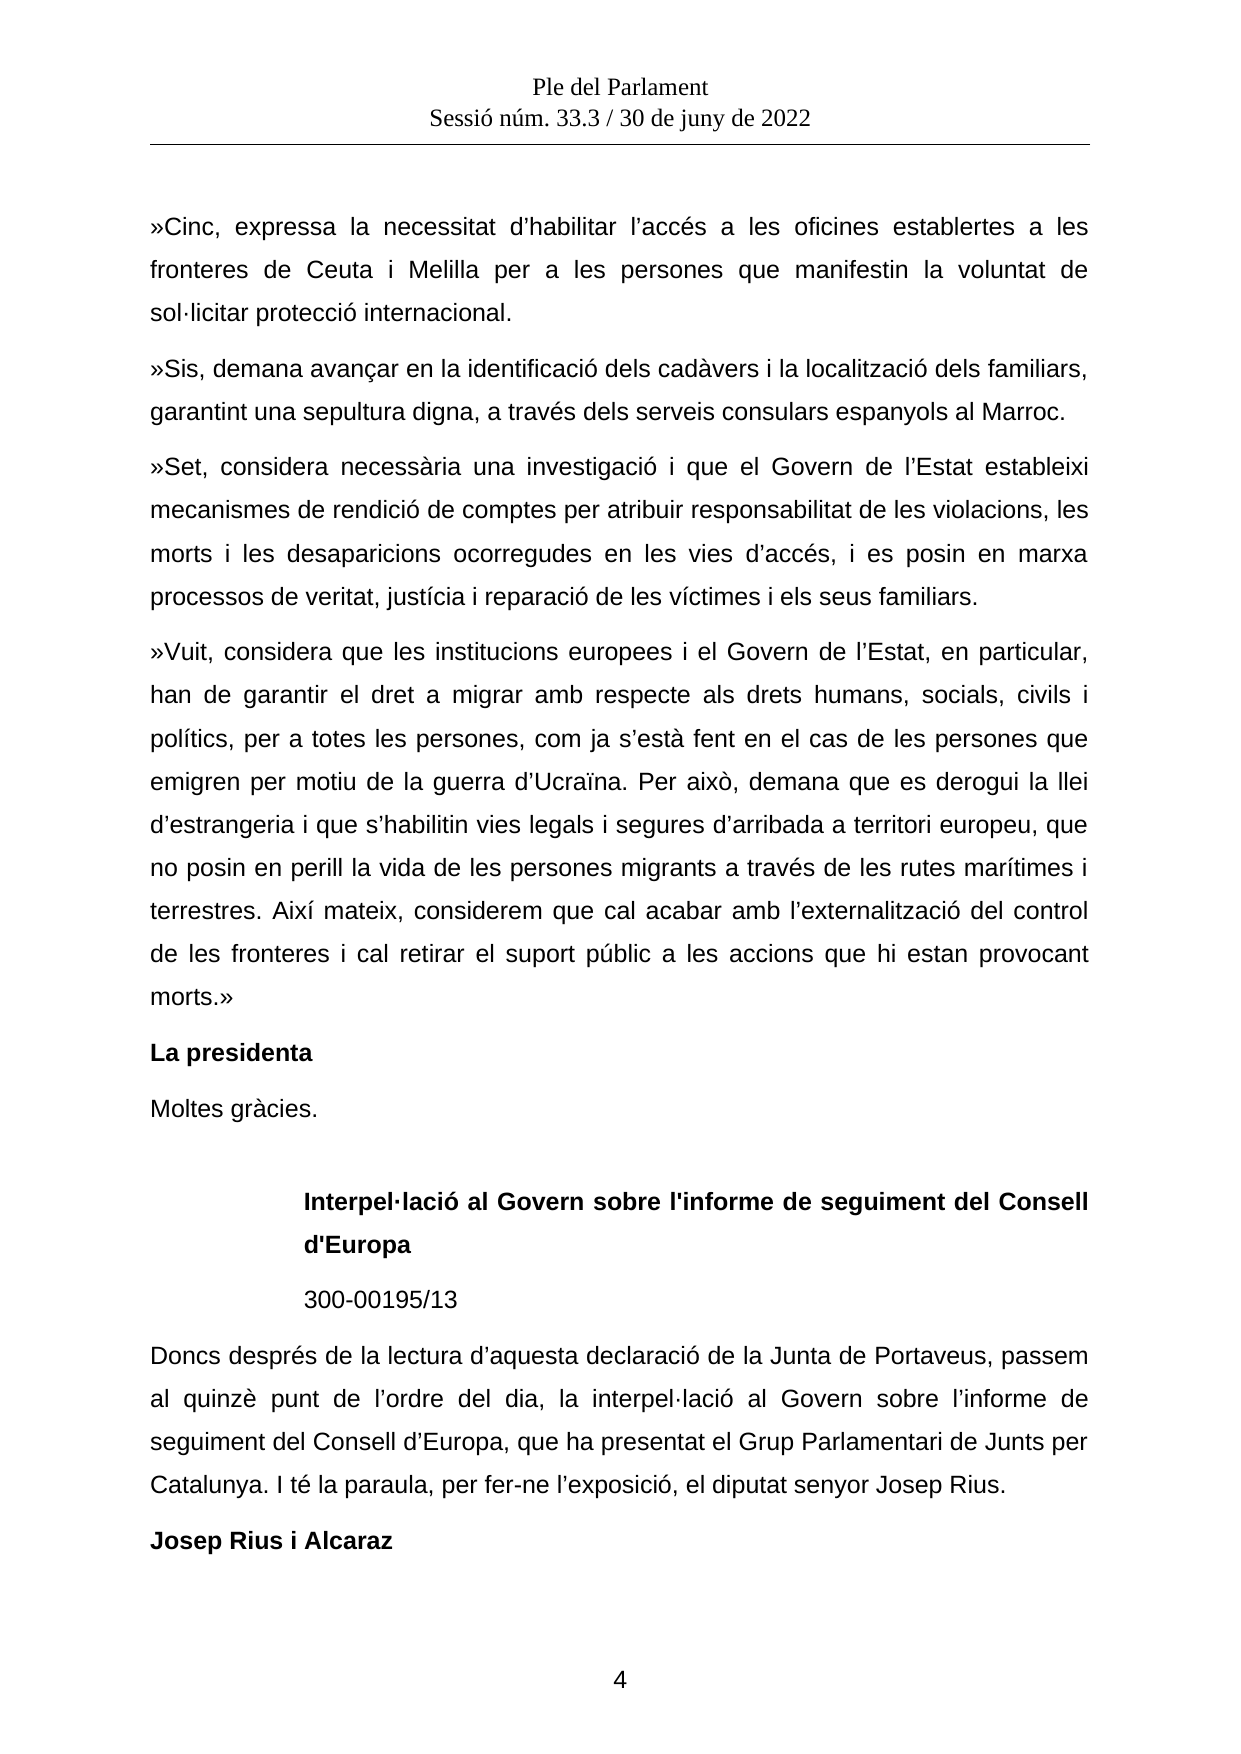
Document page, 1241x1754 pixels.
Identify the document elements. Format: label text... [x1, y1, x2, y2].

text Interpel·lació al Govern sobre l'informe de seguiment del Consell d'Europa [303, 1187, 1090, 1259]
text Moltes gràcies. [150, 1094, 1090, 1122]
text La presidenta [150, 1038, 1090, 1067]
text Josep Rius i Alcaraz [150, 1526, 1090, 1555]
text Doncs després de la lectura d’aquesta declaració de la Junta de Portaveus, passem al quinzè punt de l’ordre del dia, la interpel·lació al Govern sobre l’informe de seguiment del Consell d’Europa, que ha presentat el Grup Parlamentari de Junts per Catalunya. I té la paraula, per fer-ne l’exposició, el diputat senyor Josep Rius. [150, 1341, 1090, 1499]
text 300-00195/13 [303, 1286, 1090, 1314]
text »Sis, demana avançar en la identificació dels cadàvers i la localització dels familiars, garantint una sepultura digna, a través dels serveis consulars espanyols al Marroc. [150, 354, 1090, 426]
text »Cinc, expressa la necessitat d’habilitar l’accés a les oficines establertes a les fronteres de Ceuta i Melilla per a les persones que manifestin la voluntat de sol·licitar protecció internacional. [150, 212, 1090, 327]
text »Vuit, considera que les institucions europees i el Govern de l’Estat, en particular, han de garantir el dret a migrar amb respecte als drets humans, socials, civils i polítics, per a totes les persones, com ja s’està fent en el cas de les persones que emigren per motiu de la guerra d’Ucraïna. Per això, demana que es derogui la llei d’estrangeria i que s’habilitin vies legals i segures d’arribada a territori europeu, que no posin en perill la vida de les persones migrants a través de les rutes marítimes i terrestres. Així mateix, considerem que cal acabar amb l’externalització del control de les fronteres i cal retirar el suport públic a les accions que hi estan provocant morts.» [150, 637, 1090, 1011]
text »Set, considera necessària una investigació i que el Govern de l’Estat estableixi mecanismes de rendició de comptes per atribuir responsabilitat de les violacions, les morts i les desaparicions ocorregudes en les vies d’accés, i es posin en marxa processos de veritat, justícia i reparació de les víctimes i els seus familiars. [150, 452, 1090, 611]
